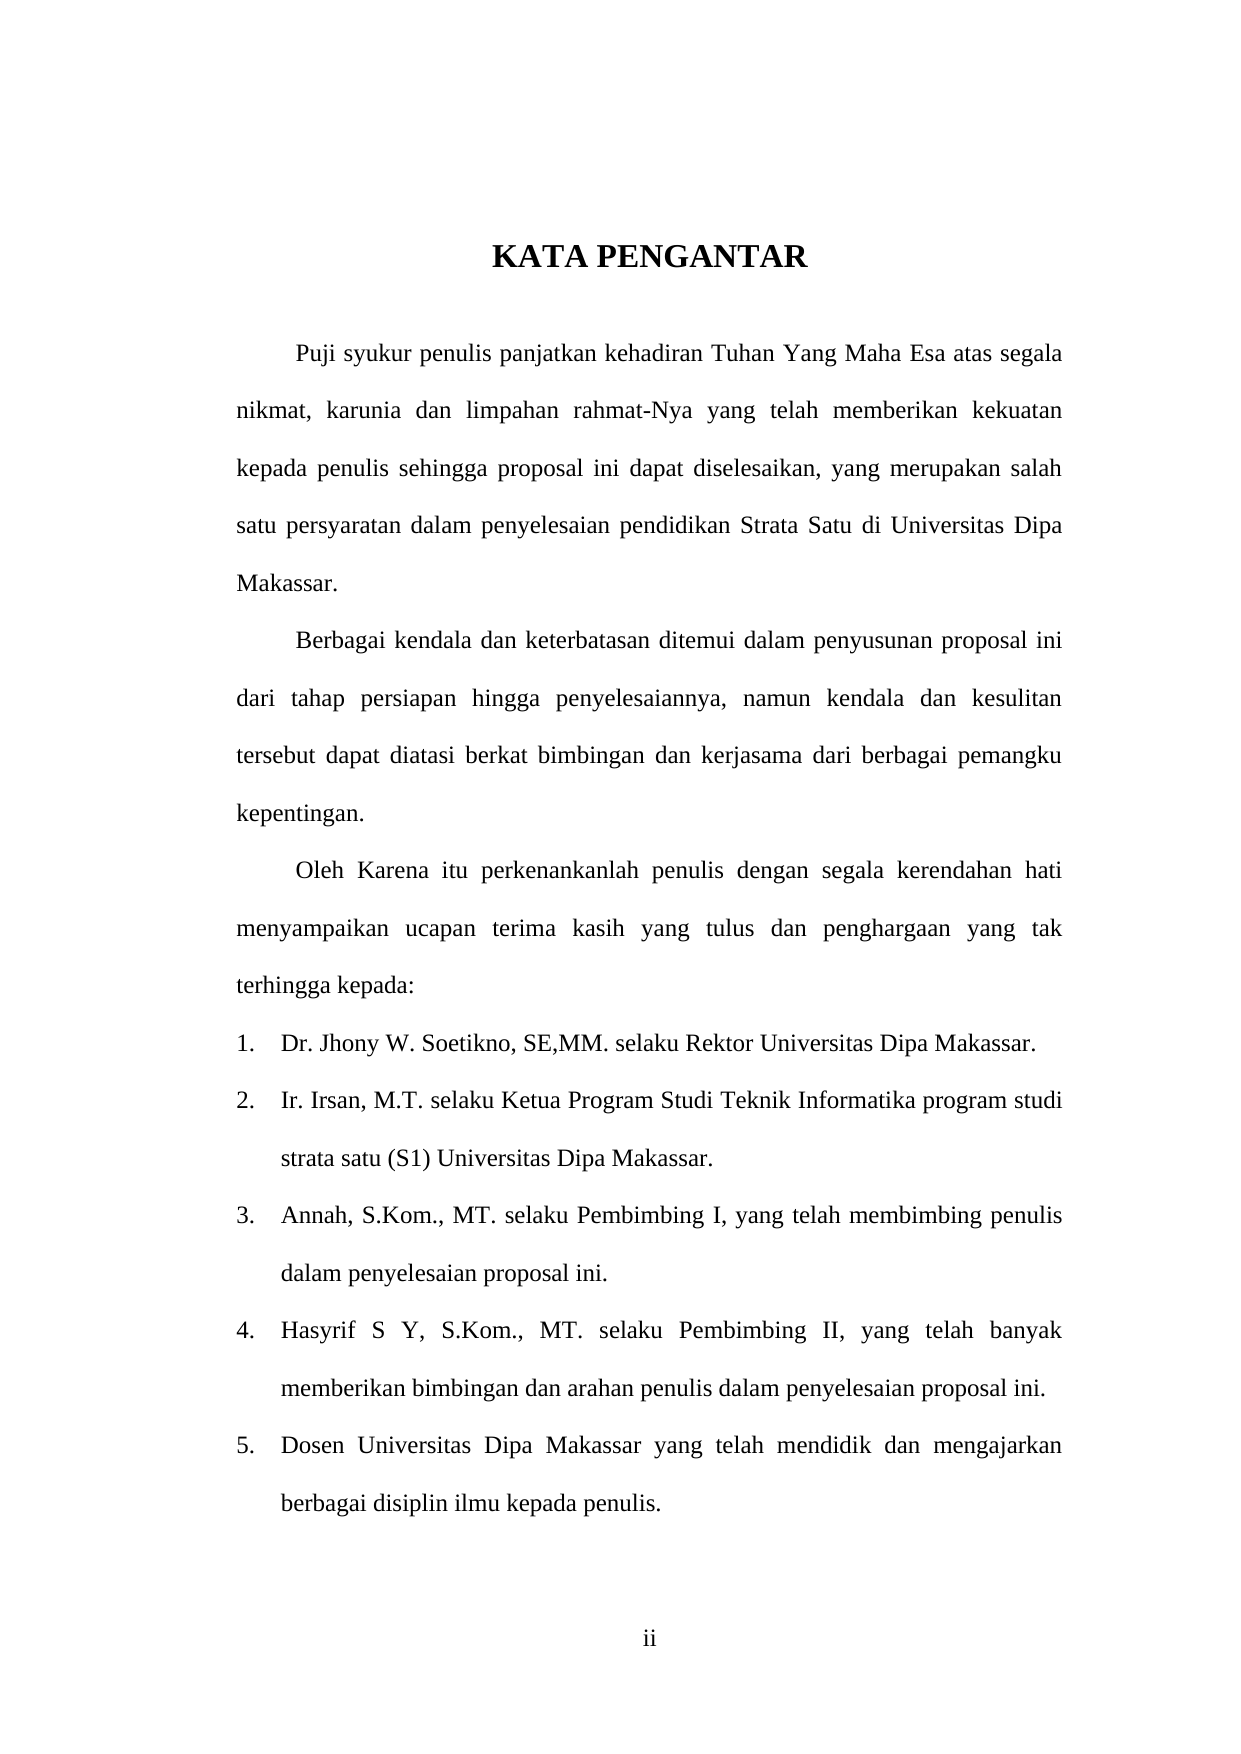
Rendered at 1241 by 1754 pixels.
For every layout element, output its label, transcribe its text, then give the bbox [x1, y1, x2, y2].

list Hasyrif S Y, S.Kom., MT. selaku Pembimbing II, yang telah banyak memberikan bimbingan dan arahan penulis dalam penyelesaian proposal ini. [236, 1315, 1063, 1402]
list Dosen Universitas Dipa Makassar yang telah mendidik dan mengajarkan berbagai disiplin ilmu kepada penulis. [236, 1430, 1063, 1517]
text Berbagai kendala dan keterbatasan ditemui dalam penyusunan proposal ini dari tahap persiapan hingga penyelesaiannya, namun kendala dan kesulitan tersebut dapat diatasi berkat bimbingan dan kerjasama dari berbagai pemangku kepentingan. [236, 625, 1063, 827]
subtitle KATA PENGANTAR [236, 236, 1063, 274]
text Oleh Karena itu perkenankanlah penulis dengan segala kerendahan hati menyampaikan ucapan terima kasih yang tulus dan penghargaan yang tak terhingga kepada: [236, 855, 1063, 999]
text Puji syukur penulis panjatkan kehadiran Tuhan Yang Maha Esa atas segala nikmat, karunia dan limpahan rahmat-Nya yang telah memberikan kekuatan kepada penulis sehingga proposal ini dapat diselesaikan, yang merupakan salah satu persyaratan dalam penyelesaian pendidikan Strata Satu di Universitas Dipa Makassar. [236, 338, 1063, 597]
list Ir. Irsan, M.T. selaku Ketua Program Studi Teknik Informatika program studi strata satu (S1) Universitas Dipa Makassar. [236, 1085, 1063, 1172]
list Annah, S.Kom., MT. selaku Pembimbing I, yang telah membimbing penulis dalam penyelesaian proposal ini. [236, 1200, 1063, 1287]
list Dr. Jhony W. Soetikno, SE,MM. selaku Rektor Universitas Dipa Makassar. [236, 1028, 1063, 1057]
